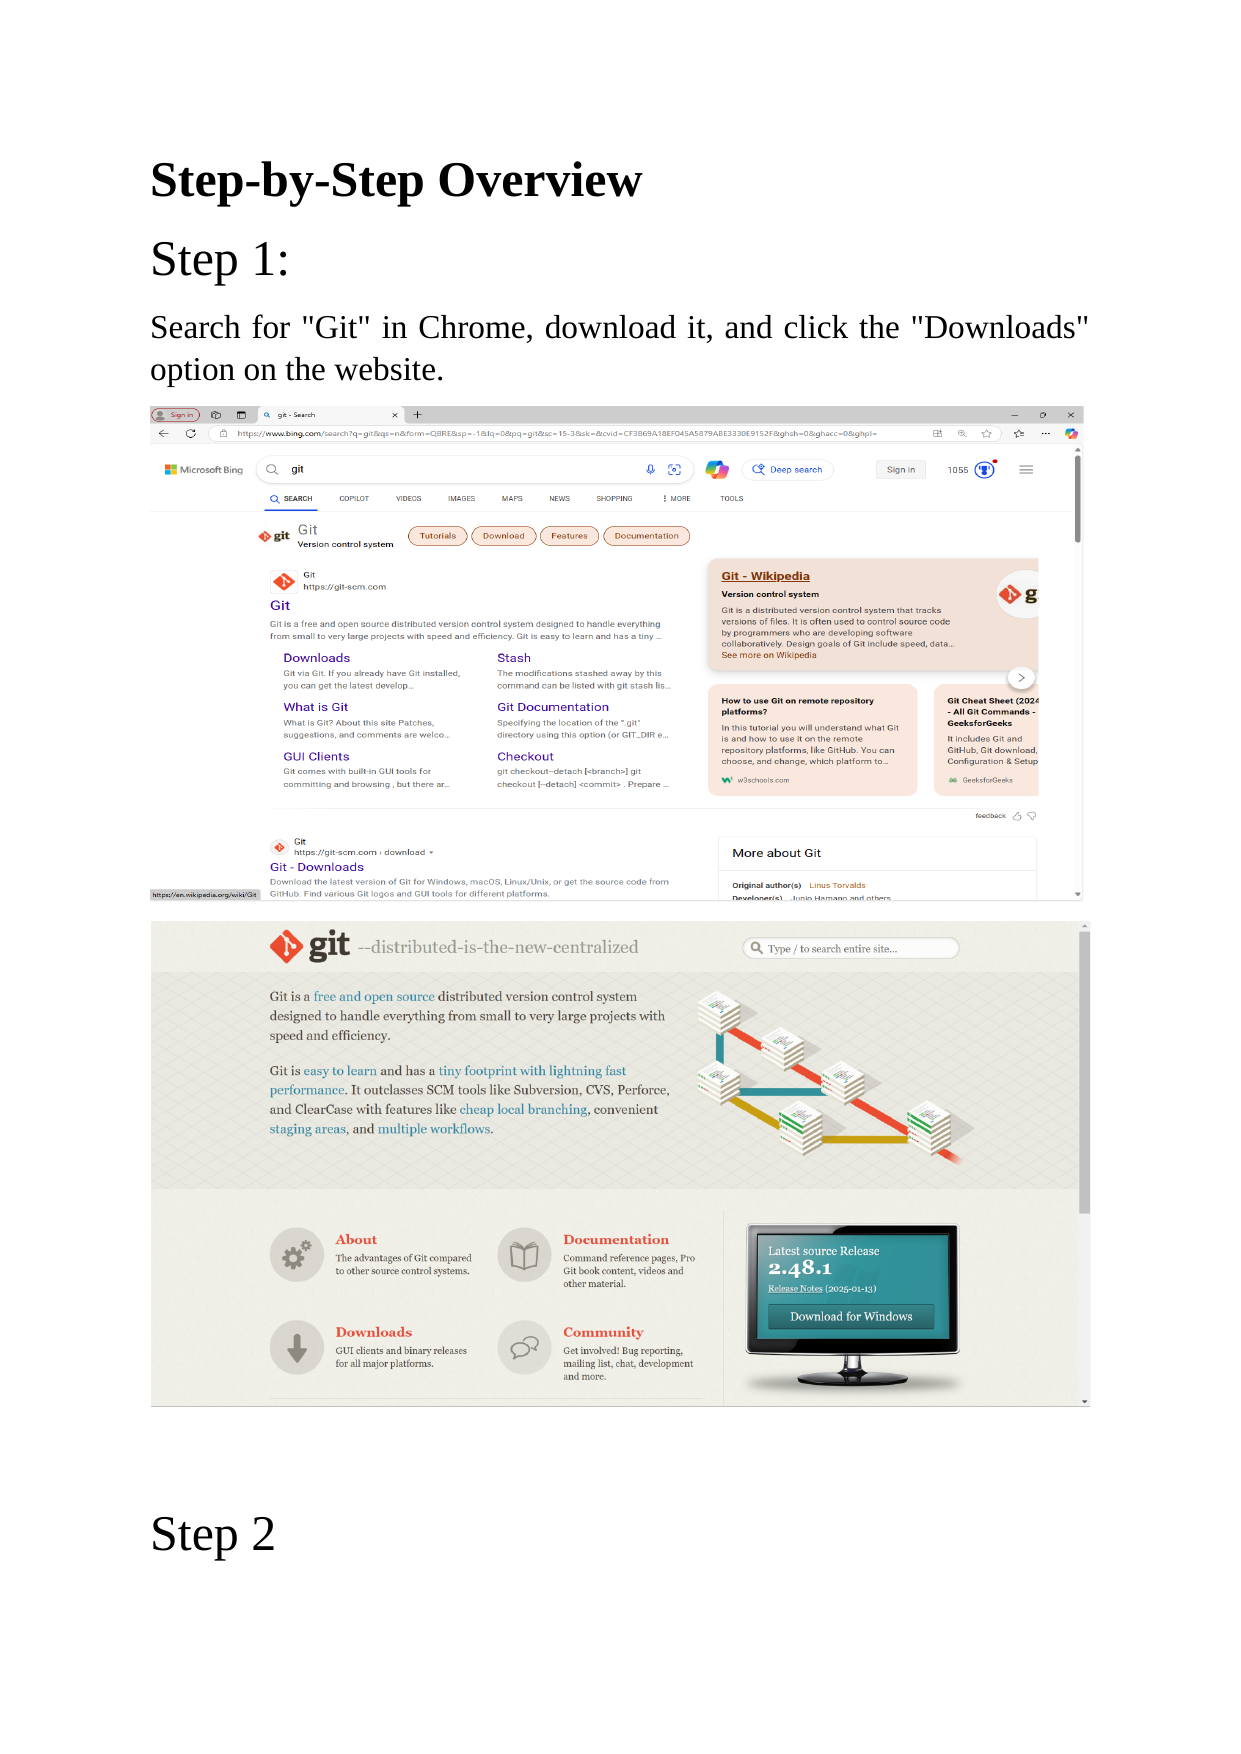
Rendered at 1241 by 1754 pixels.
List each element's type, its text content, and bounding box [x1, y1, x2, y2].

text Step 2 [150, 1504, 1090, 1562]
picture [150, 920, 1091, 1407]
text Step-by-Step Overview [150, 150, 1090, 207]
text Step 1: [150, 229, 1090, 286]
picture [150, 406, 1084, 902]
text Search for "Git" in Chrome, download it, and click the "Downloads" option on the website. [150, 307, 1090, 387]
